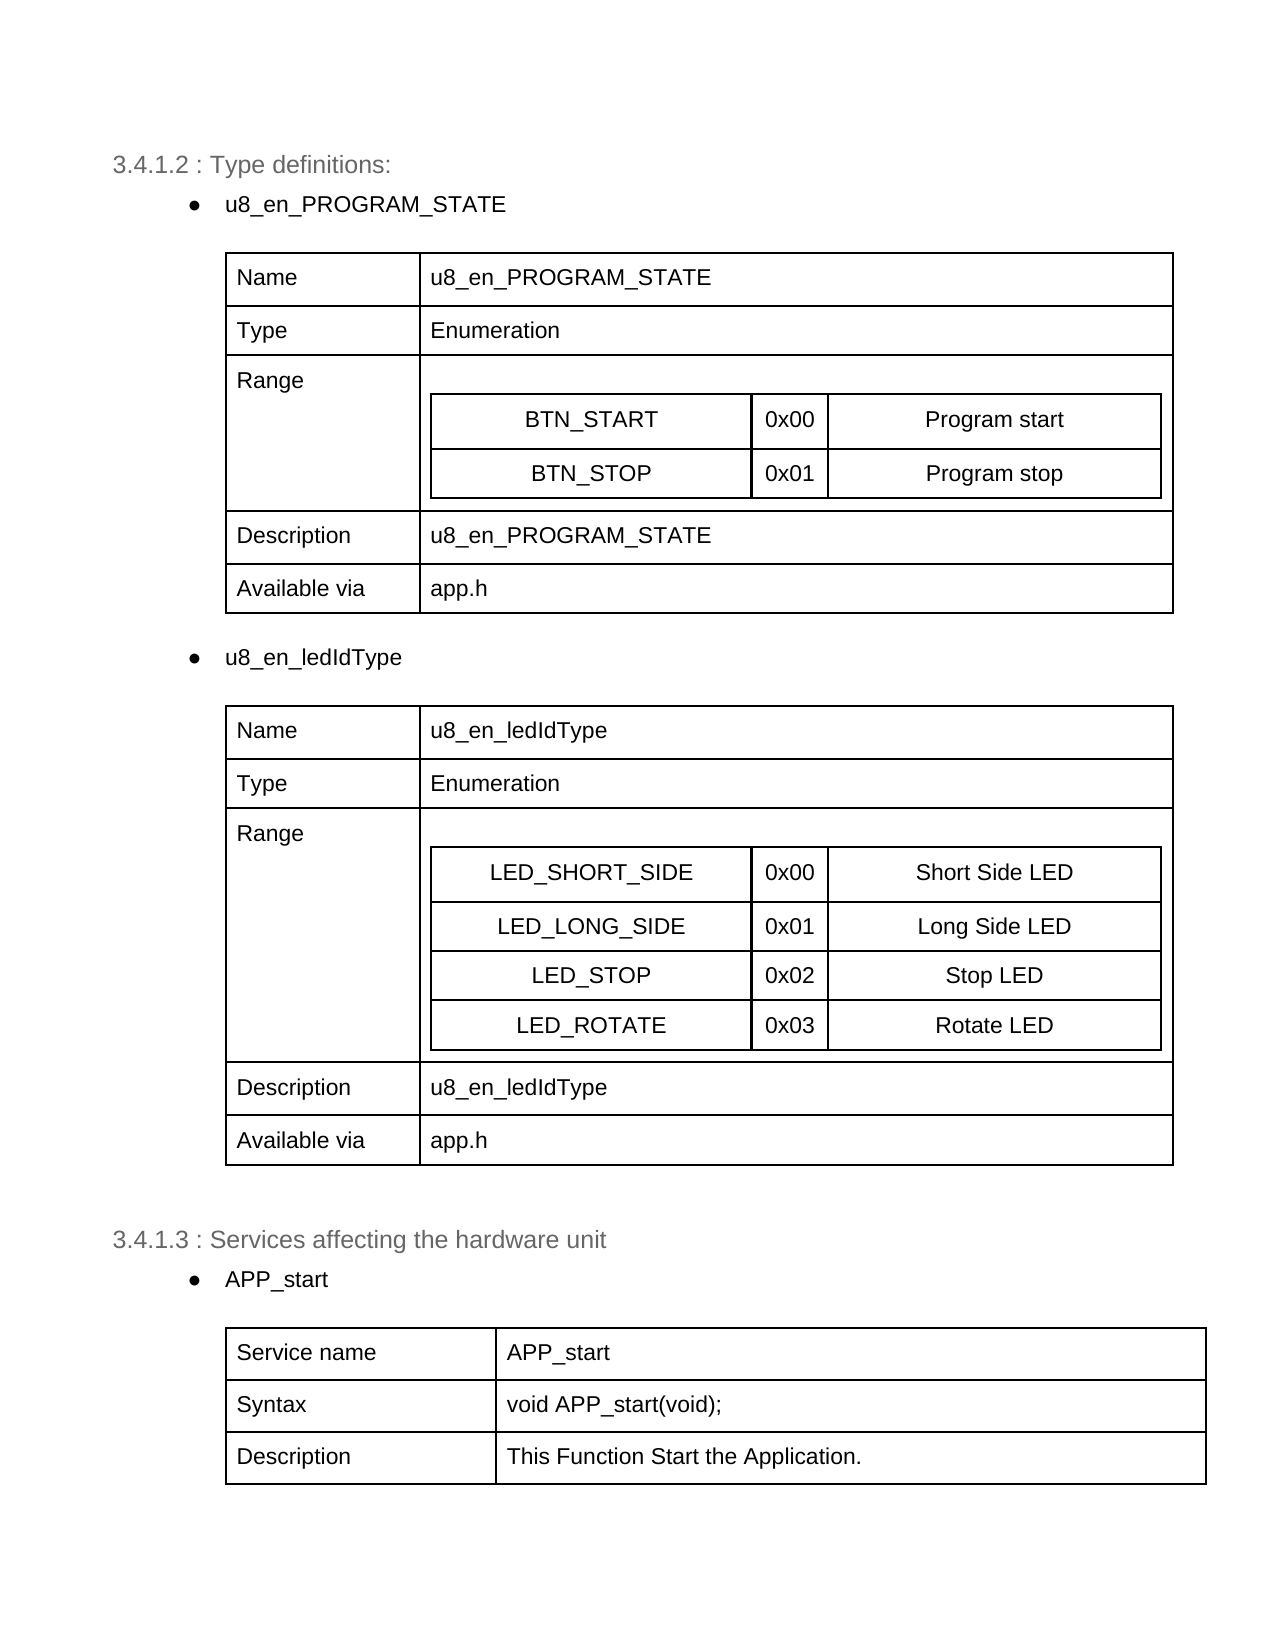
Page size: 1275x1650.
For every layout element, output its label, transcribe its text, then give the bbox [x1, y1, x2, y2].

table_cell Enumeration [421, 307, 1172, 354]
table_cell Range [227, 356, 419, 509]
table_cell u8_en_ledIdType [421, 1063, 1172, 1114]
table_cell Type [227, 307, 419, 354]
table_cell [421, 809, 1172, 1061]
table_cell Enumeration [421, 760, 1172, 807]
table_cell Available via [227, 565, 419, 612]
table_header Name [227, 707, 419, 758]
table_cell Available via [227, 1116, 419, 1163]
table_cell Description [227, 512, 419, 563]
table_cell Type [227, 760, 419, 807]
table_cell app.h [421, 565, 1172, 612]
table_header u8_en_ledIdType [421, 707, 1172, 758]
table_cell void APP_start(void); [497, 1381, 1205, 1431]
table_cell Range [227, 809, 419, 1061]
table_cell This Function Start the Application. [497, 1433, 1205, 1483]
table_cell Syntax [227, 1381, 495, 1431]
table_header APP_start [497, 1329, 1205, 1379]
table_cell app.h [421, 1116, 1172, 1163]
subtitle 3.4.1.3 : Services affecting the hardware unit [112, 1225, 1125, 1254]
list APP_start [187, 1266, 1125, 1293]
table_header Service name [227, 1329, 495, 1379]
table_header u8_en_PROGRAM_STATE [421, 254, 1172, 305]
table_header Name [227, 254, 419, 305]
table_cell [421, 356, 1172, 509]
table_cell Description [227, 1433, 495, 1483]
list u8_en_PROGRAM_STATE [187, 191, 1125, 218]
table_cell u8_en_PROGRAM_STATE [421, 512, 1172, 563]
list u8_en_ledIdType [187, 644, 1125, 671]
table_cell Description [227, 1063, 419, 1114]
subtitle 3.4.1.2 : Type definitions: [112, 150, 1125, 179]
